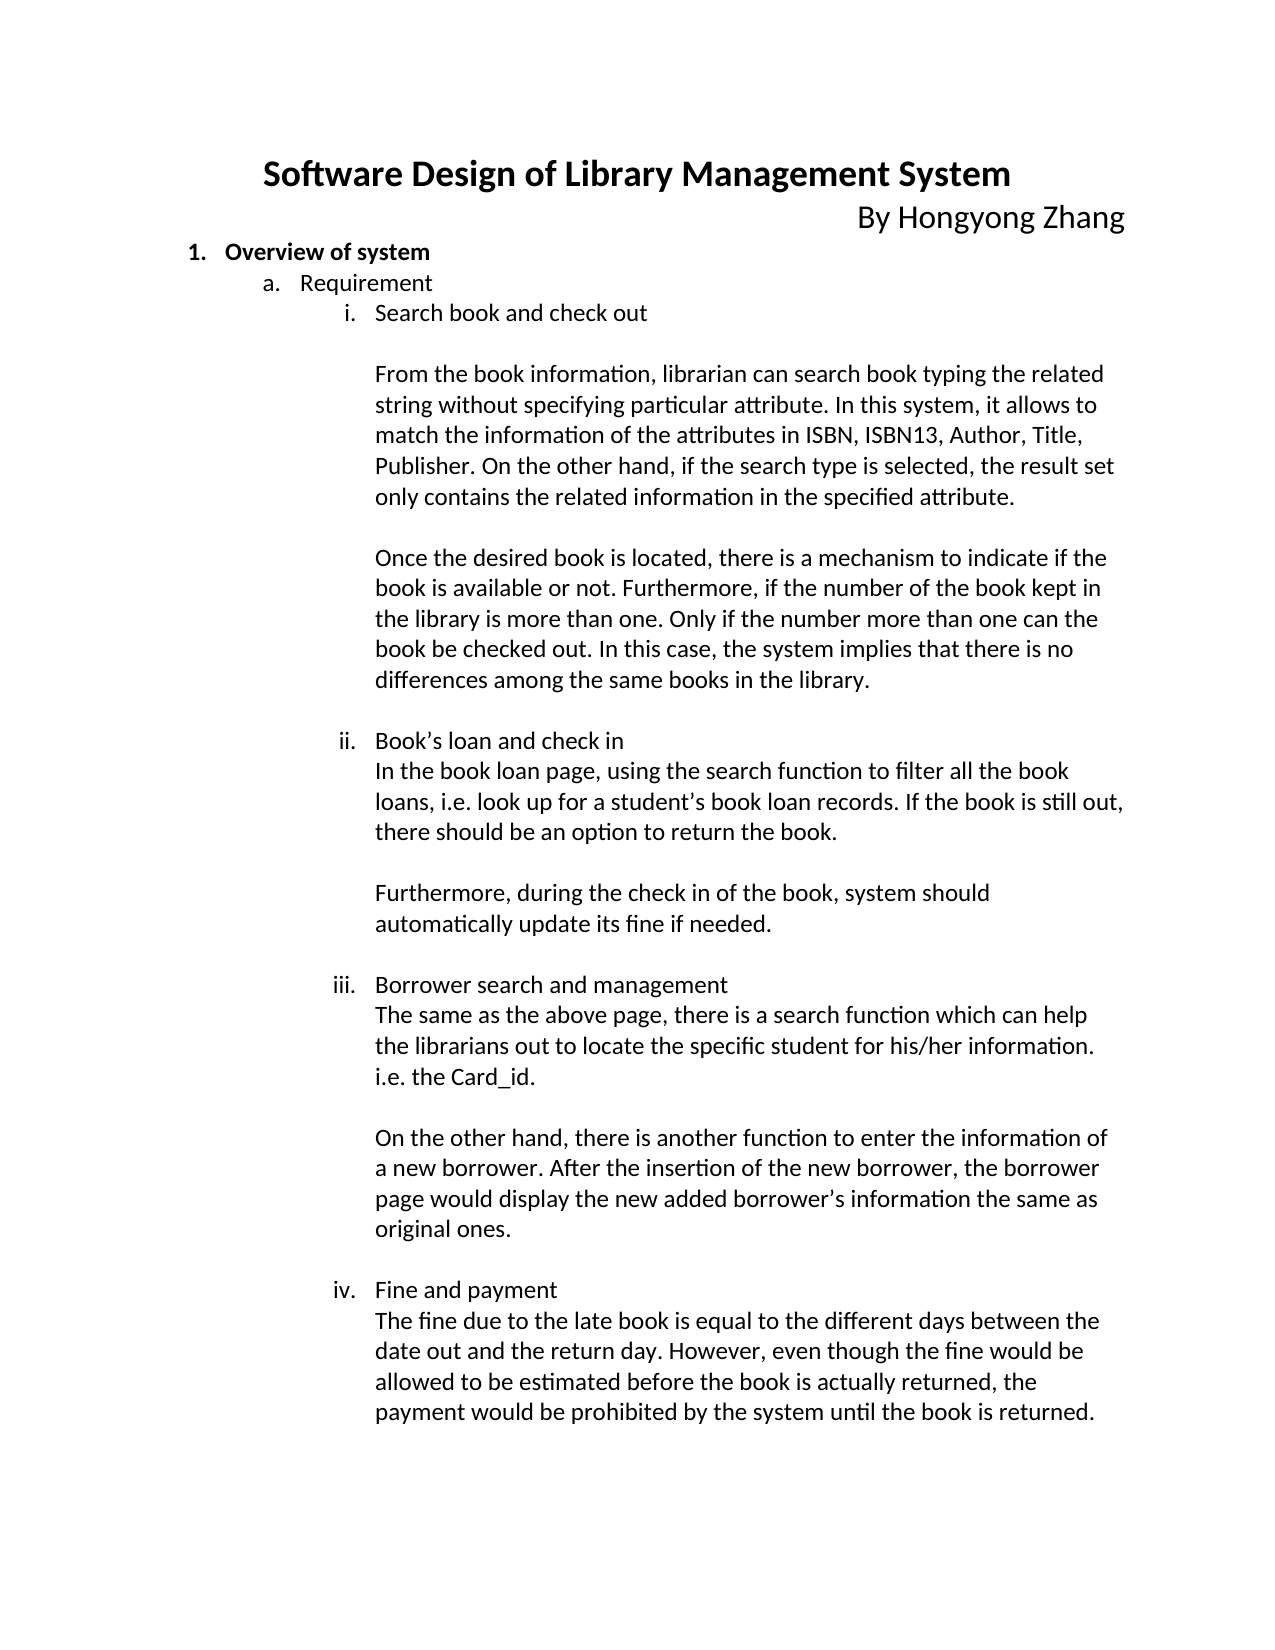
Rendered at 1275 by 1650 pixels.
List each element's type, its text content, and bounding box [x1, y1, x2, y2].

list In the book loan page, using the search function to filter all the book loans, i.e. look up for a student’s book loan records. If the book is still out, there should be an option to return the book. [375, 755, 1125, 847]
list Requirement [262, 267, 1125, 298]
text Software Design of Library Management System [150, 150, 1125, 196]
list Borrower search and management [356, 969, 1125, 999]
text On the other hand, there is another function to enter the information of a new borrower. After the insertion of the new borrower, the borrower page would display the new added borrower’s information the same as original ones. [375, 1122, 1125, 1244]
list Overview of system [187, 237, 1125, 267]
list Furthermore, during the check in of the book, system should automatically update its fine if needed. [375, 877, 1125, 938]
list From the book information, librarian can search book typing the related string without specifying particular attribute. In this system, it allows to match the information of the attributes in ISBN, ISBN13, Author, Title, Publisher. On the other hand, if the search type is selected, the result set only contains the related information in the specified attribute. [375, 359, 1125, 511]
list Fine and payment [356, 1274, 1125, 1305]
list Book’s loan and check in [356, 725, 1125, 755]
list Search book and check out [356, 298, 1125, 328]
text The same as the above page, there is a search function which can help the librarians out to locate the specific student for his/her information. i.e. the Card_id. [375, 999, 1125, 1091]
text By Hongyong Zhang [150, 196, 1125, 237]
list The fine due to the late book is equal to the different days between the date out and the return day. However, even though the fine would be allowed to be estimated before the book is actually returned, the payment would be prohibited by the system until the book is returned. [375, 1305, 1125, 1427]
list Once the desired book is located, there is a mechanism to indicate if the book is available or not. Furthermore, if the number of the book kept in the library is more than one. Only if the number more than one can the book be checked out. In this case, the system implies that there is no differences among the same books in the library. [375, 542, 1125, 694]
